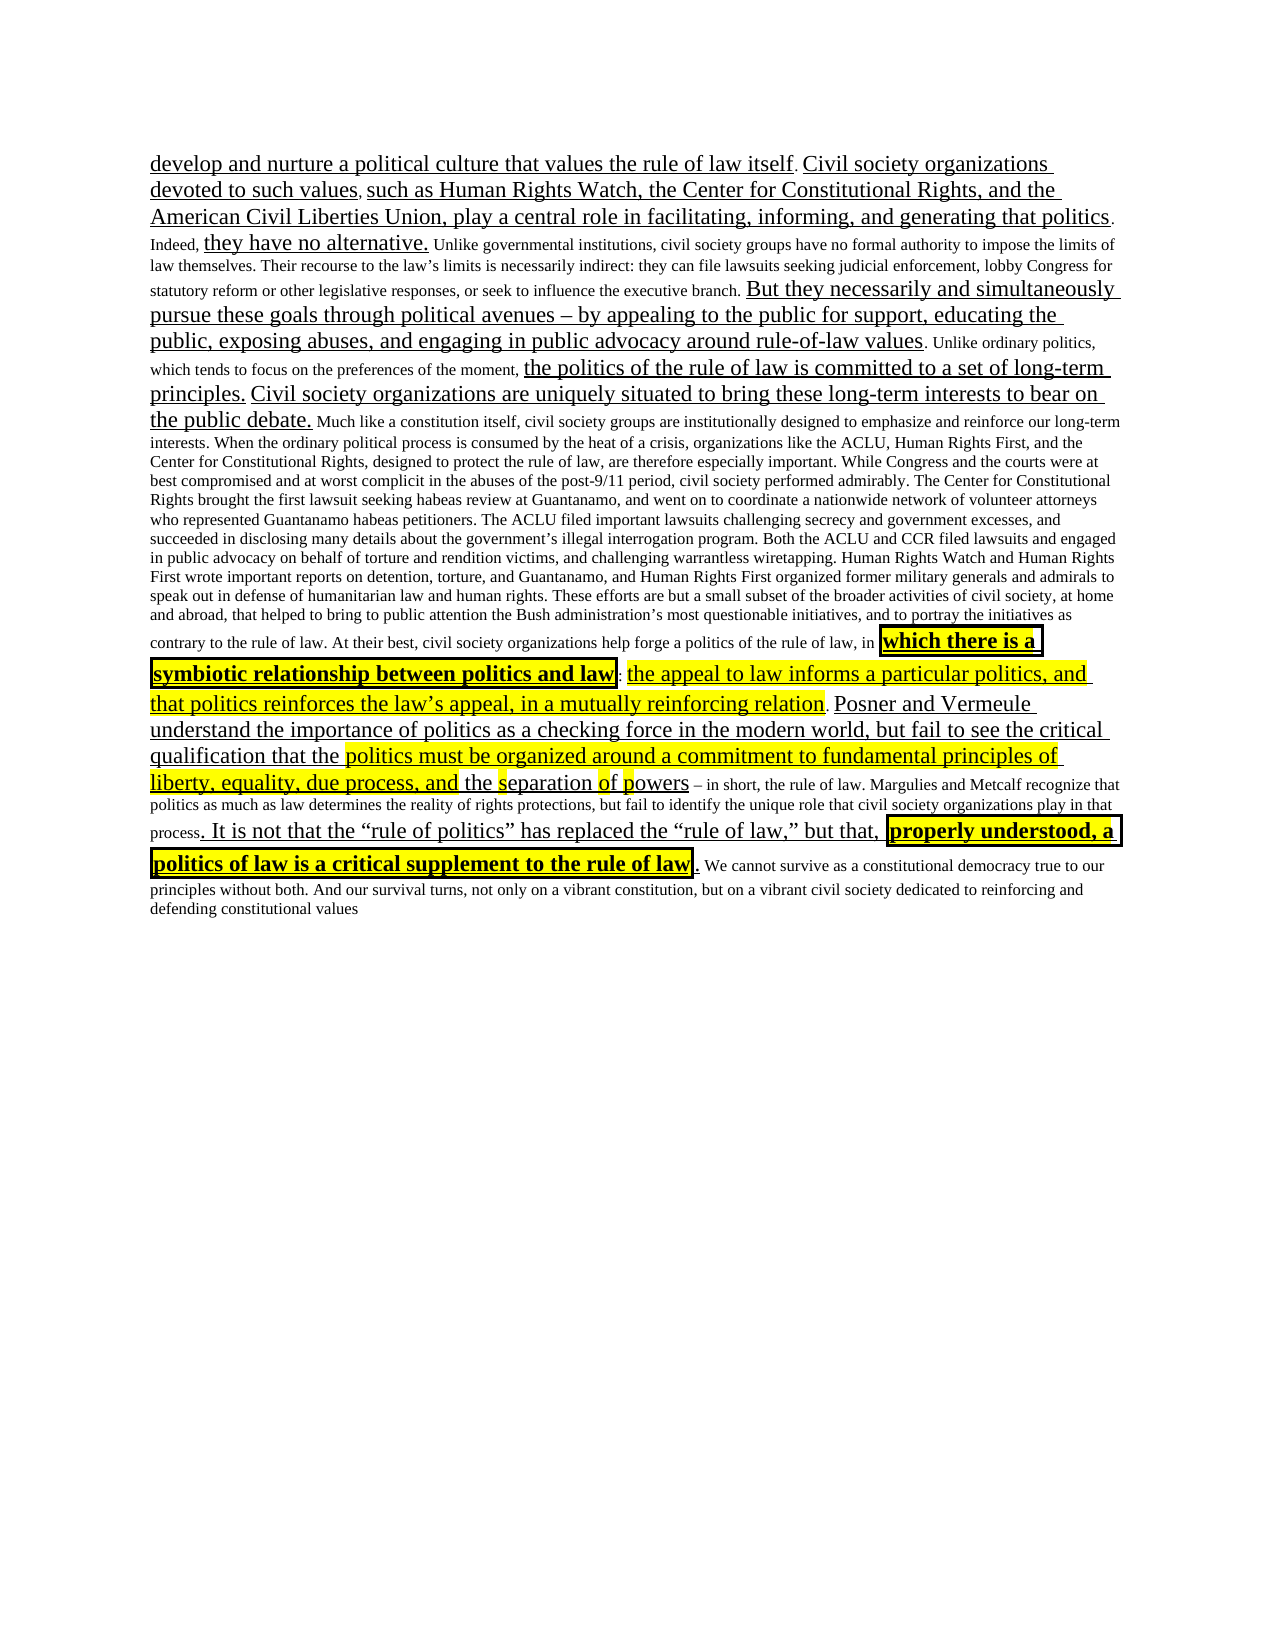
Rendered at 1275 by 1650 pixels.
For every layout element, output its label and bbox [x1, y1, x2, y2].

text [150, 150, 1125, 918]
